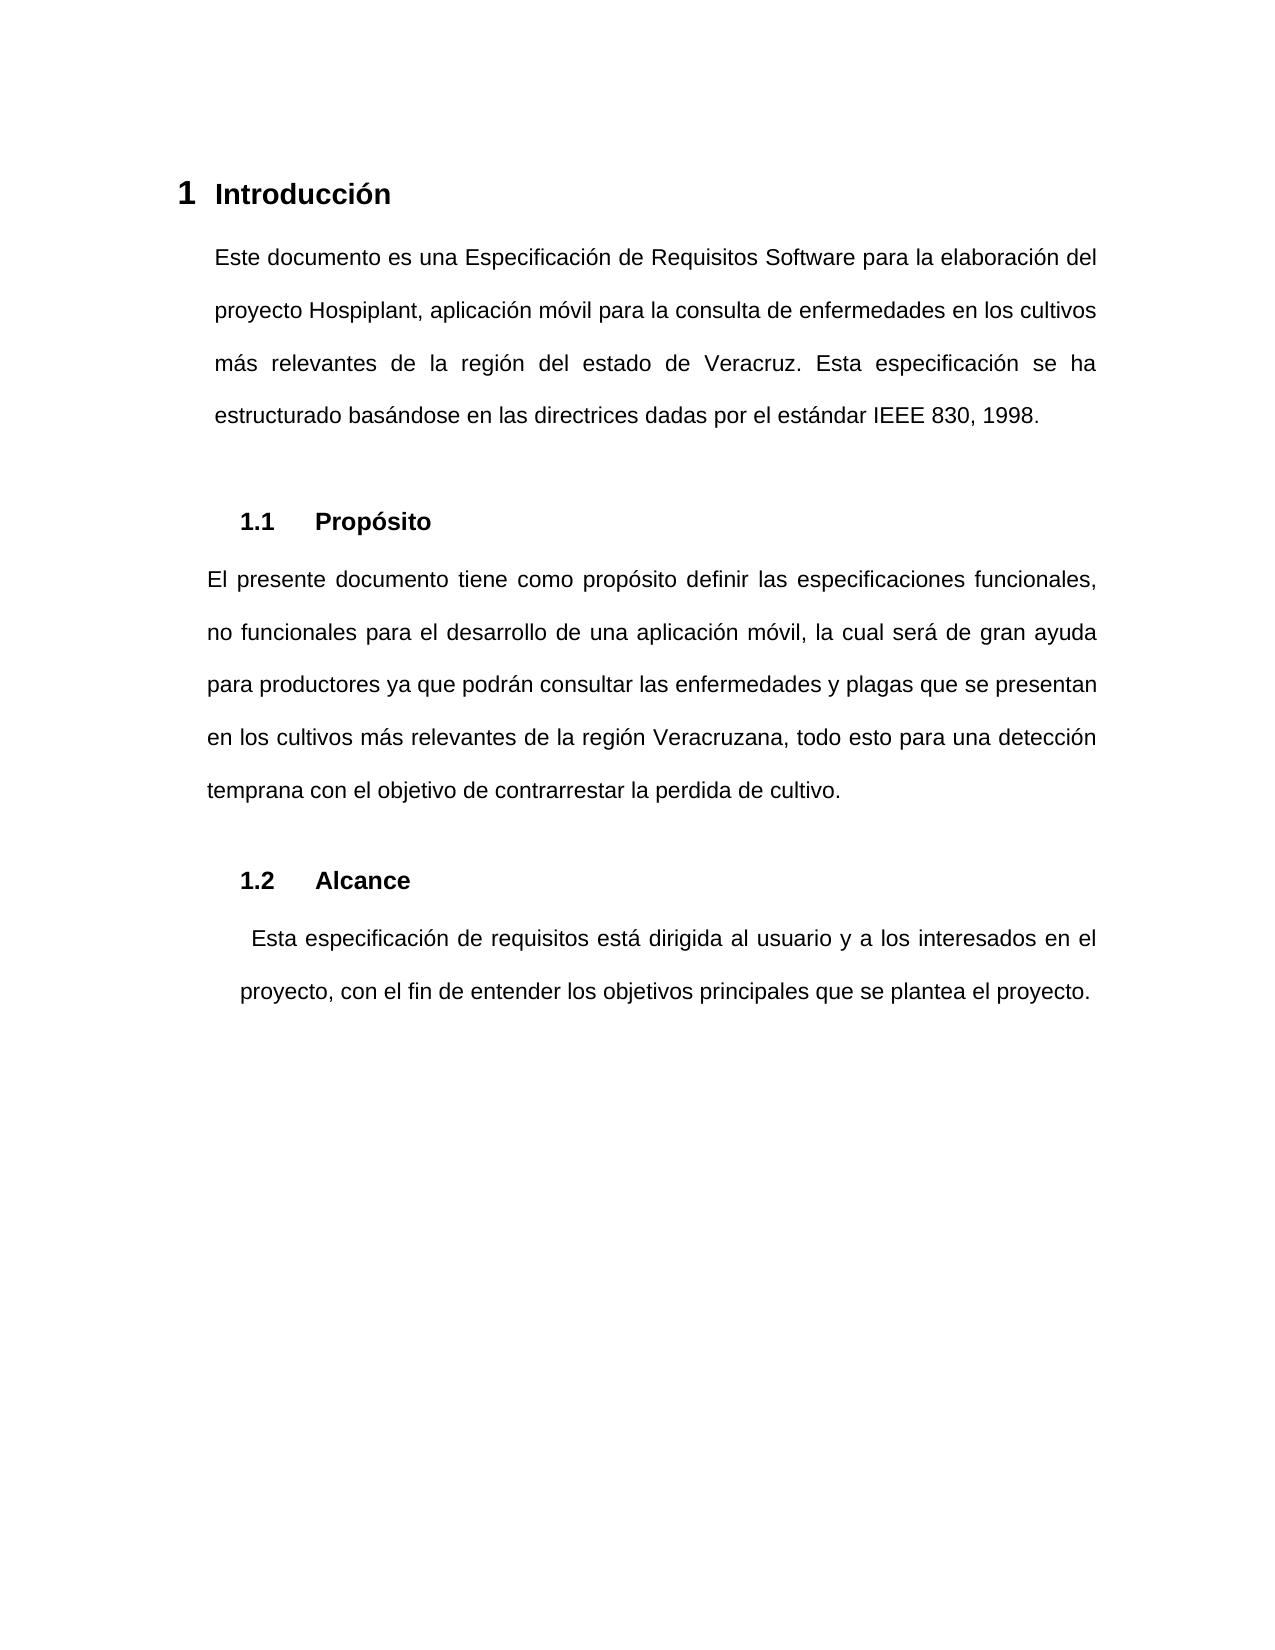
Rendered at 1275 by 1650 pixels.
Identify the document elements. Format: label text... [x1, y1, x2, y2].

subtitle Alcance [240, 866, 1098, 895]
text Este documento es una Especificación de Requisitos Software para la elaboración del proyecto Hospiplant, aplicación móvil para la consulta de enfermedades en los cultivos más relevantes de la región del estado de Veracruz. Esta especificación se ha estructurado basándose en las directrices dadas por el estándar IEEE 830, 1998. [207, 244, 1098, 429]
text El presente documento tiene como propósito definir las especificaciones funcionales, no funcionales para el desarrollo de una aplicación móvil, la cual será de gran ayuda para productores ya que podrán consultar las enfermedades y plagas que se presentan en los cultivos más relevantes de la región Veracruzana, todo esto para una detección temprana con el objetivo de contrarrestar la perdida de cultivo. [192, 566, 1098, 803]
text Esta especificación de requisitos está dirigida al usuario y a los interesados en el proyecto, con el fin de entender los objetivos principales que se plantea el proyecto. [240, 925, 1098, 1004]
subtitle Introducción [177, 173, 1098, 211]
subtitle Propósito [240, 507, 1098, 536]
